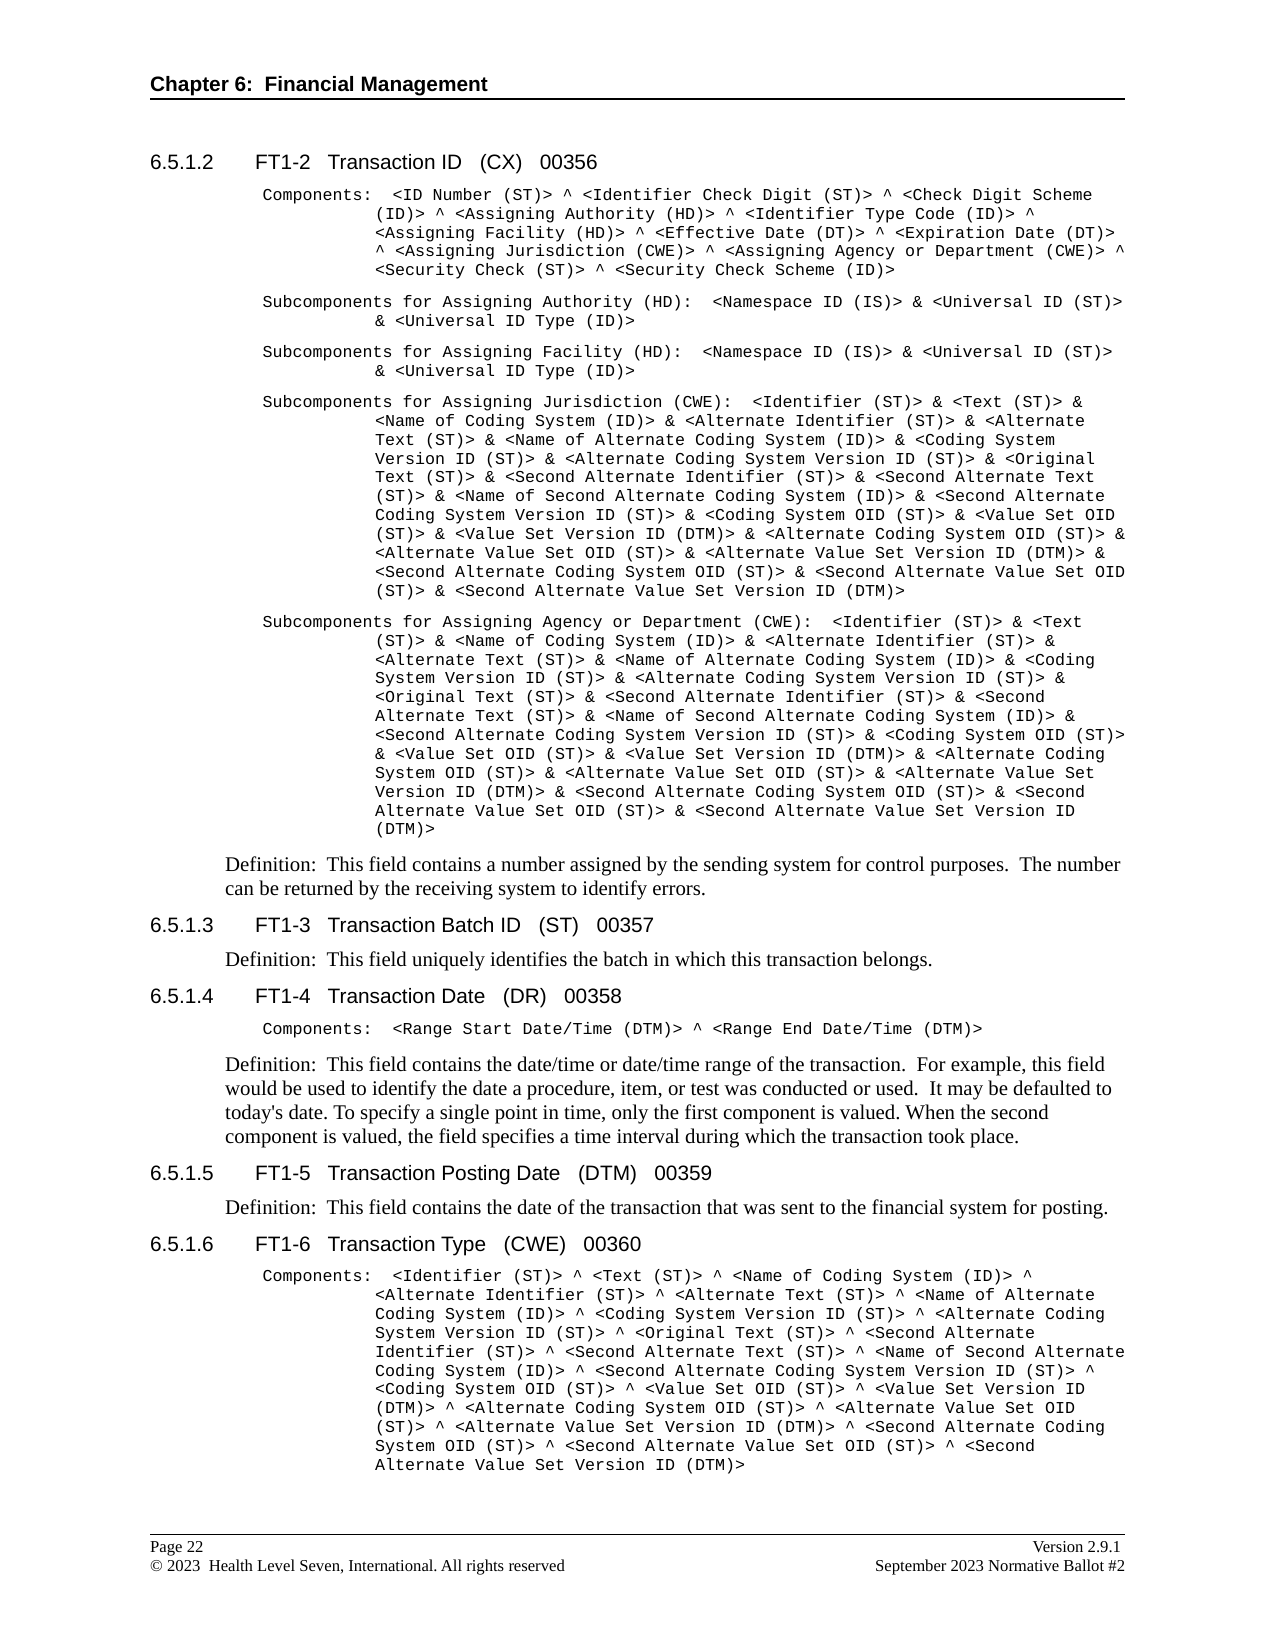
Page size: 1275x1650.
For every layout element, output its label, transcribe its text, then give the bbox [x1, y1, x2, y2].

text Definition: This field contains the date of the transaction that was sent to the financial system for posting. [225, 1195, 1125, 1219]
subtitle 6.5.1.2 FT1-2 Transaction ID (CX) 00356 [150, 150, 1125, 174]
subtitle 6.5.1.4 FT1-4 Transaction Date (DR) 00358 [150, 984, 1125, 1008]
text Definition: This field contains the date/time or date/time range of the transaction. For example, this field would be used to identify the date a procedure, item, or test was conducted or used. It may be defaulted to today's date. To specify a single point in time, only the first component is valued. When the second component is valued, the field specifies a time interval during which the transaction took place. [225, 1052, 1125, 1148]
text Subcomponents for Assigning Agency or Department (CWE): <Identifier (ST)> & <Text (ST)> & <Name of Coding System (ID)> & <Alternate Identifier (ST)> & <Alternate Text (ST)> & <Name of Alternate Coding System (ID)> & <Coding System Version ID (ST)> & <Alternate Coding System Version ID (ST)> & <Original Text (ST)> & <Second Alternate Identifier (ST)> & <Second Alternate Text (ST)> & <Name of Second Alternate Coding System (ID)> & <Second Alternate Coding System Version ID (ST)> & <Coding System OID (ST)> & <Value Set OID (ST)> & <Value Set Version ID (DTM)> & <Alternate Coding System OID (ST)> & <Alternate Value Set OID (ST)> & <Alternate Value Set Version ID (DTM)> & <Second Alternate Coding System OID (ST)> & <Second Alternate Value Set OID (ST)> & <Second Alternate Value Set Version ID (DTM)> [262, 613, 1125, 840]
text Definition: This field uniquely identifies the batch in which this transaction belongs. [225, 947, 1125, 971]
text Subcomponents for Assigning Authority (HD): <Namespace ID (IS)> & <Universal ID (ST)> & <Universal ID Type (ID)> [262, 293, 1125, 331]
subtitle 6.5.1.6 FT1-6 Transaction Type (CWE) 00360 [150, 1231, 1125, 1255]
text Subcomponents for Assigning Jurisdiction (CWE): <Identifier (ST)> & <Text (ST)> & <Name of Coding System (ID)> & <Alternate Identifier (ST)> & <Alternate Text (ST)> & <Name of Alternate Coding System (ID)> & <Coding System Version ID (ST)> & <Alternate Coding System Version ID (ST)> & <Original Text (ST)> & <Second Alternate Identifier (ST)> & <Second Alternate Text (ST)> & <Name of Second Alternate Coding System (ID)> & <Second Alternate Coding System Version ID (ST)> & <Coding System OID (ST)> & <Value Set OID (ST)> & <Value Set Version ID (DTM)> & <Alternate Coding System OID (ST)> & <Alternate Value Set OID (ST)> & <Alternate Value Set Version ID (DTM)> & <Second Alternate Coding System OID (ST)> & <Second Alternate Value Set OID (ST)> & <Second Alternate Value Set Version ID (DTM)> [262, 394, 1125, 601]
subtitle 6.5.1.3 FT1-3 Transaction Batch ID (ST) 00357 [150, 913, 1125, 937]
subtitle 6.5.1.5 FT1-5 Transaction Posting Date (DTM) 00359 [150, 1160, 1125, 1184]
text Components: <Range Start Date/Time (DTM)> ^ <Range End Date/Time (DTM)> [262, 1020, 1125, 1039]
text Subcomponents for Assigning Facility (HD): <Namespace ID (IS)> & <Universal ID (ST)> & <Universal ID Type (ID)> [262, 343, 1125, 381]
text Definition: This field contains a number assigned by the sending system for control purposes. The number can be returned by the receiving system to identify errors. [225, 852, 1125, 900]
text Components: <ID Number (ST)> ^ <Identifier Check Digit (ST)> ^ <Check Digit Scheme (ID)> ^ <Assigning Authority (HD)> ^ <Identifier Type Code (ID)> ^ <Assigning Facility (HD)> ^ <Effective Date (DT)> ^ <Expiration Date (DT)> ^ <Assigning Jurisdiction (CWE)> ^ <Assigning Agency or Department (CWE)> ^ <Security Check (ST)> ^ <Security Check Scheme (ID)> [262, 186, 1125, 281]
